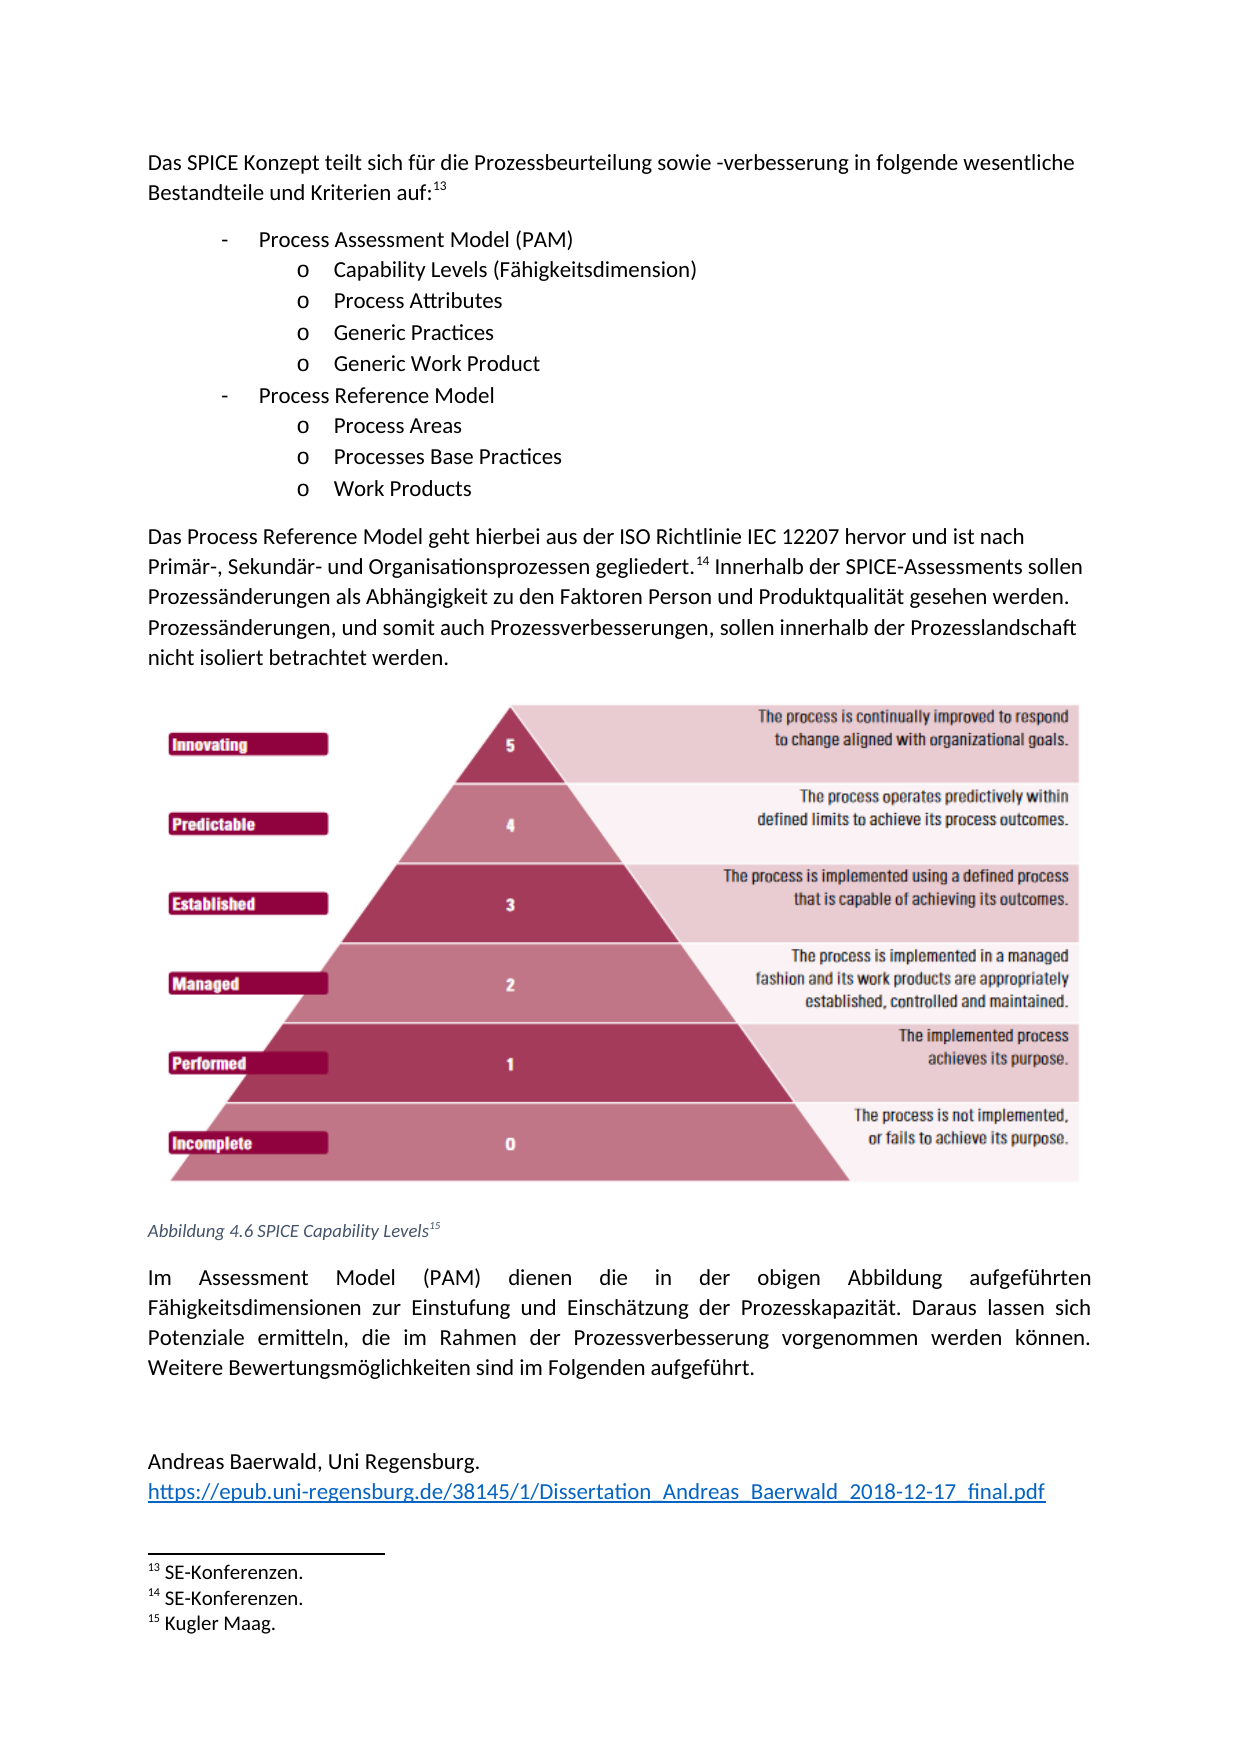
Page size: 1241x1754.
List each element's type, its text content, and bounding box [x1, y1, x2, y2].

list Process Reference Model [221, 381, 1093, 409]
list Capability Levels (Fähigkeitsdimension) [296, 255, 1093, 284]
list Generic Work Product [296, 349, 1093, 378]
list Process Attributes [296, 286, 1093, 316]
text Andreas Baerwald, Uni Regensburg. https://epub.uni-regensburg.de/38145/1/Dissertation_Andreas_Baerwald_2018-12-17_final.pdf [148, 1447, 1093, 1505]
text Im Assessment Model (PAM) dienen die in der obigen Abbildung aufgeführten Fähigkeitsdimensionen zur Einstufung und Einschätzung der Prozesskapazität. Daraus lassen sich Potenziale ermitteln, die im Rahmen der Prozessverbesserung vorgenommen werden können. Weitere Bewertungsmöglichkeiten sind im Folgenden aufgeführt. [148, 1263, 1093, 1381]
text Das SPICE Konzept teilt sich für die Prozessbeurteilung sowie -verbesserung in folgende wesentliche Bestandteile und Kriterien auf: [148, 148, 1093, 206]
list Work Products [296, 474, 1093, 503]
list Generic Practices [296, 318, 1093, 347]
list Process Assessment Model (PAM) [221, 225, 1093, 253]
list Processes Base Practices [296, 442, 1093, 472]
list Process Areas [296, 411, 1093, 440]
text Das Process Reference Model geht hierbei aus der ISO Richtlinie IEC 12207 hervor und ist nach Primär-, Sekundär- und Organisationsprozessen gegliedert. Innerhalb der SPICE-Assessments sollen Prozessänderungen als Abhängigkeit zu den Faktoren Person und Produktqualität gesehen werden. Prozessänderungen, und somit auch Prozessverbesserungen, sollen innerhalb der Prozesslandschaft nicht isoliert betrachtet werden. [148, 522, 1093, 671]
picture [147, 689, 1093, 1200]
